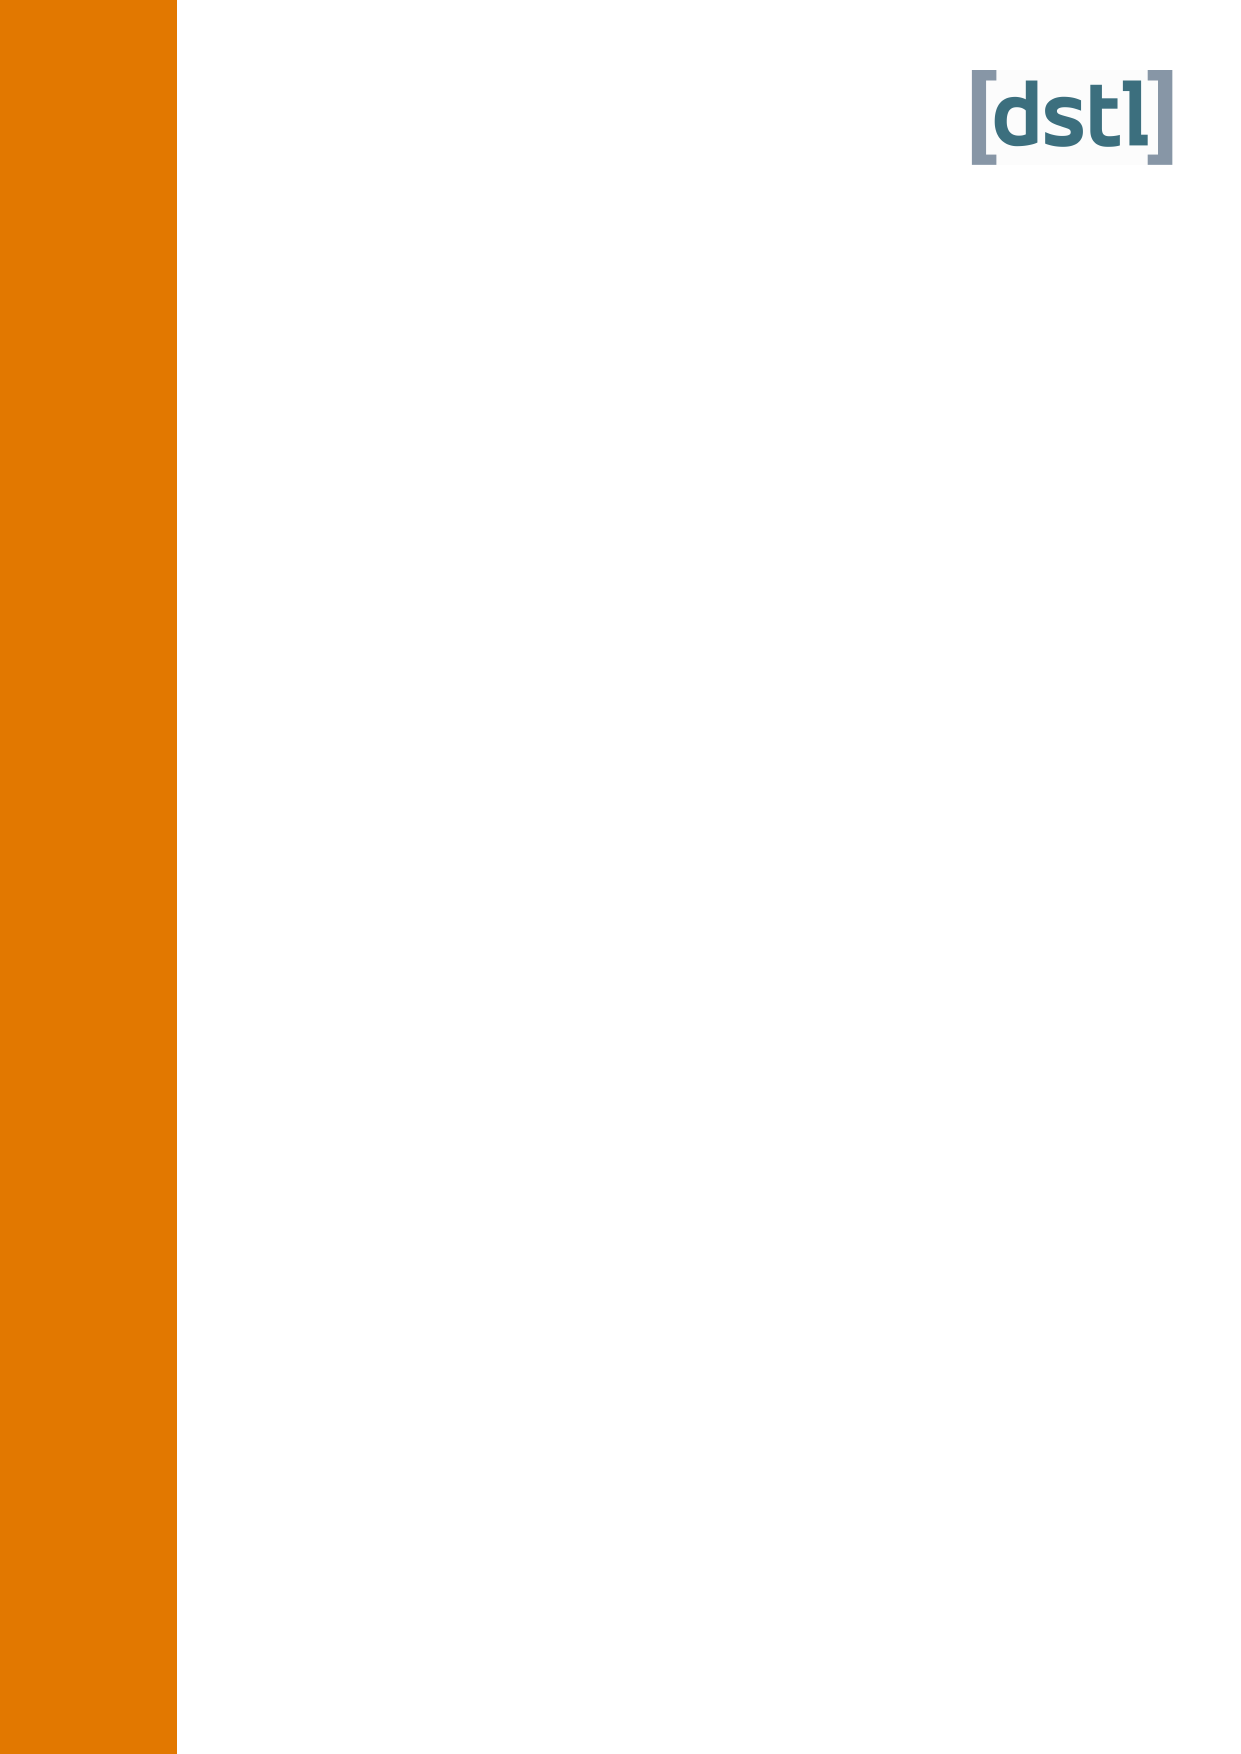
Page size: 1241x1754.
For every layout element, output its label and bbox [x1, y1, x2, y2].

picture [971, 70, 1173, 165]
